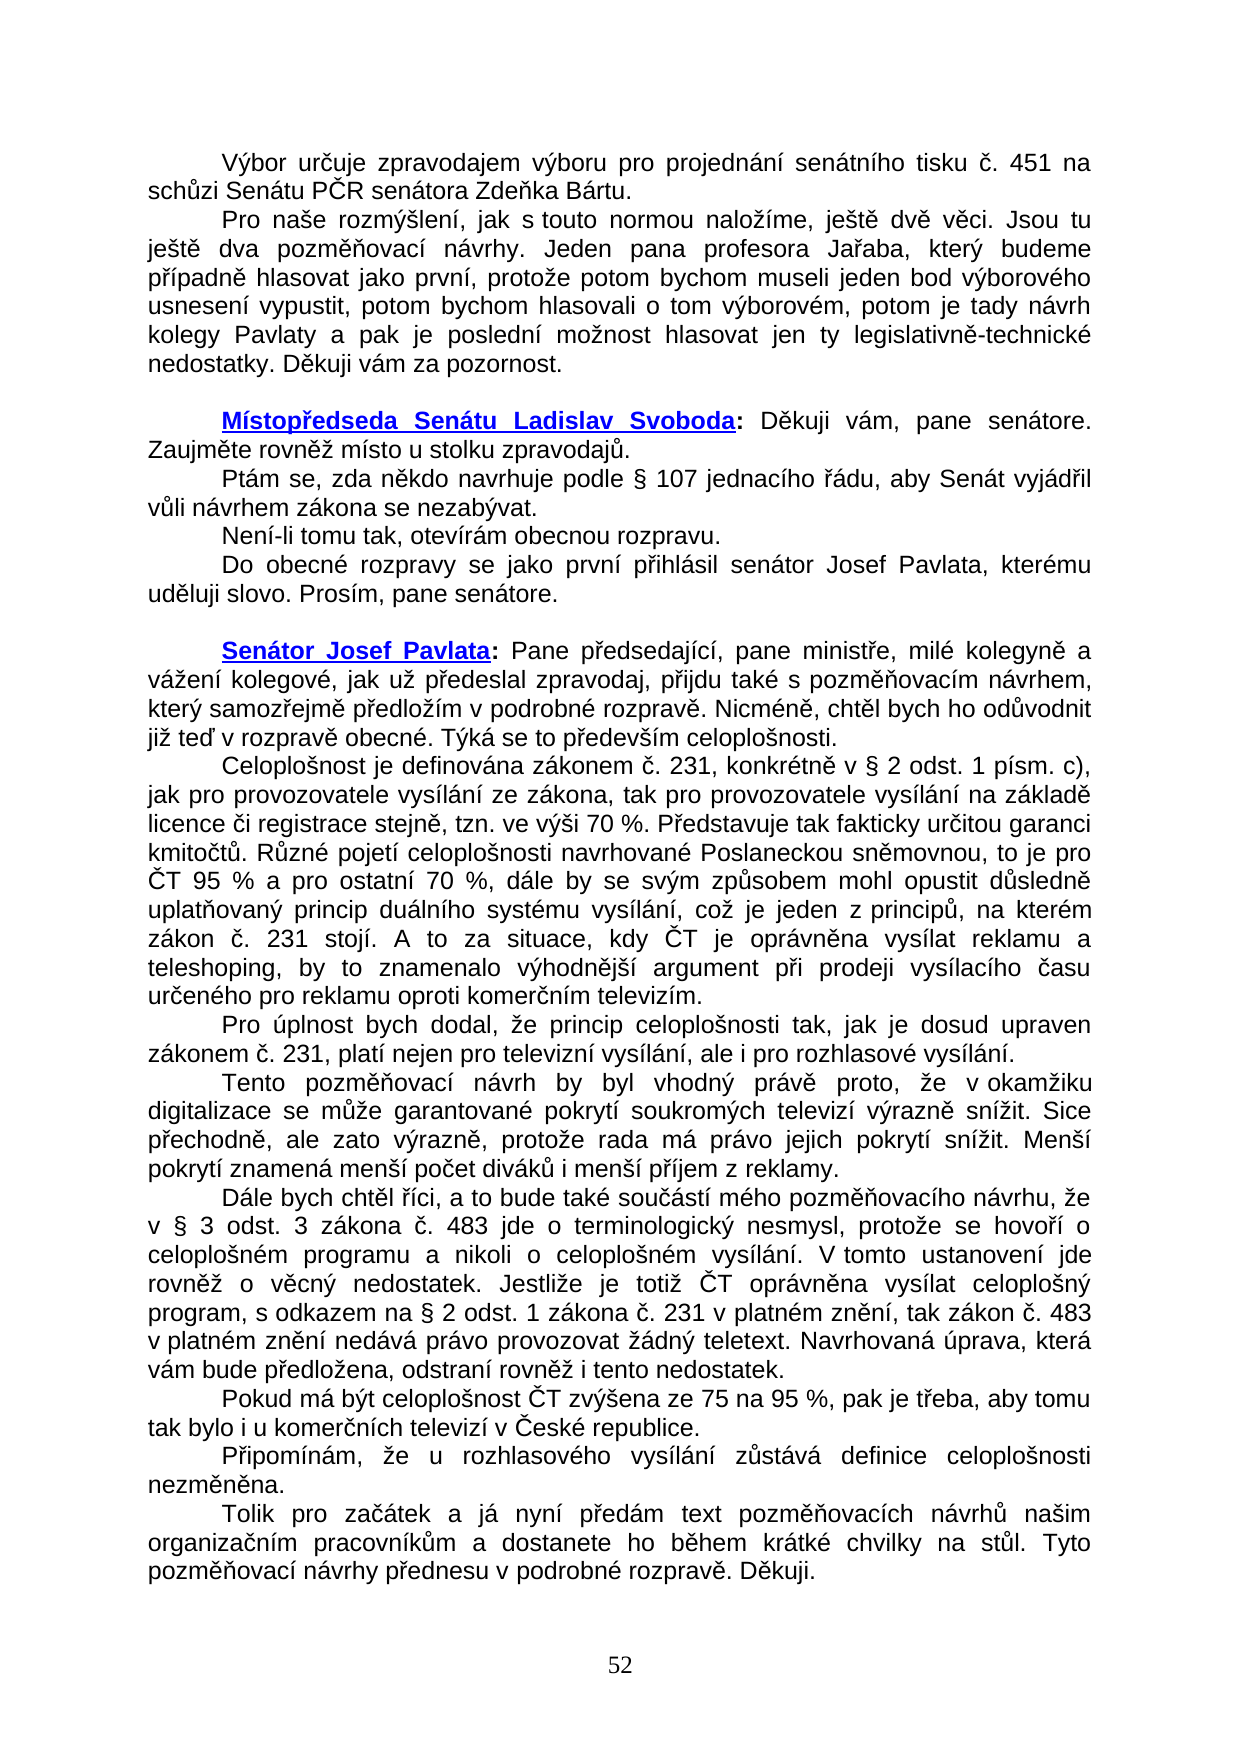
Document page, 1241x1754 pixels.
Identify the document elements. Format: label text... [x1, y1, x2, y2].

text Do obecné rozpravy se jako první přihlásil senátor Josef Pavlata, kterému uděluji slovo. Prosím, pane senátore. [148, 550, 1093, 608]
text Pokud má být celoplošnost ČT zvýšena ze 75 na 95 %, pak je třeba, aby tomu tak bylo i u komerčních televizí v České republice. [148, 1384, 1093, 1441]
text Výbor určuje zpravodajem výboru pro projednání senátního tisku č. 451 na schůzi Senátu PČR senátora Zdeňka Bártu. [148, 148, 1093, 205]
text Připomínám, že u rozhlasového vysílání zůstává definice celoplošnosti nezměněna. [148, 1441, 1093, 1499]
text Tento pozměňovací návrh by byl vhodný právě proto, že v okamžiku digitalizace se může garantované pokrytí soukromých televizí výrazně snížit. Sice přechodně, ale zato výrazně, protože rada má právo jejich pokrytí snížit. Menší pokrytí znamená menší počet diváků i menší příjem z reklamy. [148, 1068, 1093, 1183]
text Místopředseda Senátu Ladislav Svoboda: Děkuji vám, pane senátore. Zaujměte rovněž místo u stolku zpravodajů. [148, 406, 1093, 464]
text Dále bych chtěl říci, a to bude také součástí mého pozměňovacího návrhu, že v § 3 odst. 3 zákona č. 483 jde o terminologický nesmysl, protože se hovoří o celoplošném programu a nikoli o celoplošném vysílání. V tomto ustanovení jde rovněž o věcný nedostatek. Jestliže je totiž ČT oprávněna vysílat celoplošný program, s odkazem na § 2 odst. 1 zákona č. 231 v platném znění, tak zákon č. 483 v platném znění nedává právo provozovat žádný teletext. Navrhovaná úprava, která vám bude předložena, odstraní rovněž i tento nedostatek. [148, 1183, 1093, 1384]
text Celoplošnost je definována zákonem č. 231, konkrétně v § 2 odst. 1 písm. c), jak pro provozovatele vysílání ze zákona, tak pro provozovatele vysílání na základě licence či registrace stejně, tzn. ve výši 70 %. Představuje tak fakticky určitou garanci kmitočtů. Různé pojetí celoplošnosti navrhované Poslaneckou sněmovnou, to je pro ČT 95 % a pro ostatní 70 %, dále by se svým způsobem mohl opustit důsledně uplatňovaný princip duálního systému vysílání, což je jeden z principů, na kterém zákon č. 231 stojí. A to za situace, kdy ČT je oprávněna vysílat reklamu a teleshoping, by to znamenalo výhodnější argument při prodeji vysílacího času určeného pro reklamu oproti komerčním televizím. [148, 751, 1093, 1010]
text Senátor Josef Pavlata: Pane předsedající, pane ministře, milé kolegyně a vážení kolegové, jak už předeslal zpravodaj, přijdu také s pozměňovacím návrhem, který samozřejmě předložím v podrobné rozpravě. Nicméně, chtěl bych ho odůvodnit již teď v rozpravě obecné. Týká se to především celoplošnosti. [148, 636, 1093, 751]
text Není-li tomu tak, otevírám obecnou rozpravu. [148, 521, 1093, 550]
text Pro úplnost bych dodal, že princip celoplošnosti tak, jak je dosud upraven zákonem č. 231, platí nejen pro televizní vysílání, ale i pro rozhlasové vysílání. [148, 1010, 1093, 1068]
text Pro naše rozmýšlení, jak s touto normou naložíme, ještě dvě věci. Jsou tu ještě dva pozměňovací návrhy. Jeden pana profesora Jařaba, který budeme případně hlasovat jako první, protože potom bychom museli jeden bod výborového usnesení vypustit, potom bychom hlasovali o tom výborovém, potom je tady návrh kolegy Pavlaty a pak je poslední možnost hlasovat jen ty legislativně-technické nedostatky. Děkuji vám za pozornost. [148, 205, 1093, 378]
text Ptám se, zda někdo navrhuje podle § 107 jednacího řádu, aby Senát vyjádřil vůli návrhem zákona se nezabývat. [148, 464, 1093, 521]
text Tolik pro začátek a já nyní předám text pozměňovacích návrhů našim organizačním pracovníkům a dostanete ho během krátké chvilky na stůl. Tyto pozměňovací návrhy přednesu v podrobné rozpravě. Děkuji. [148, 1499, 1093, 1585]
